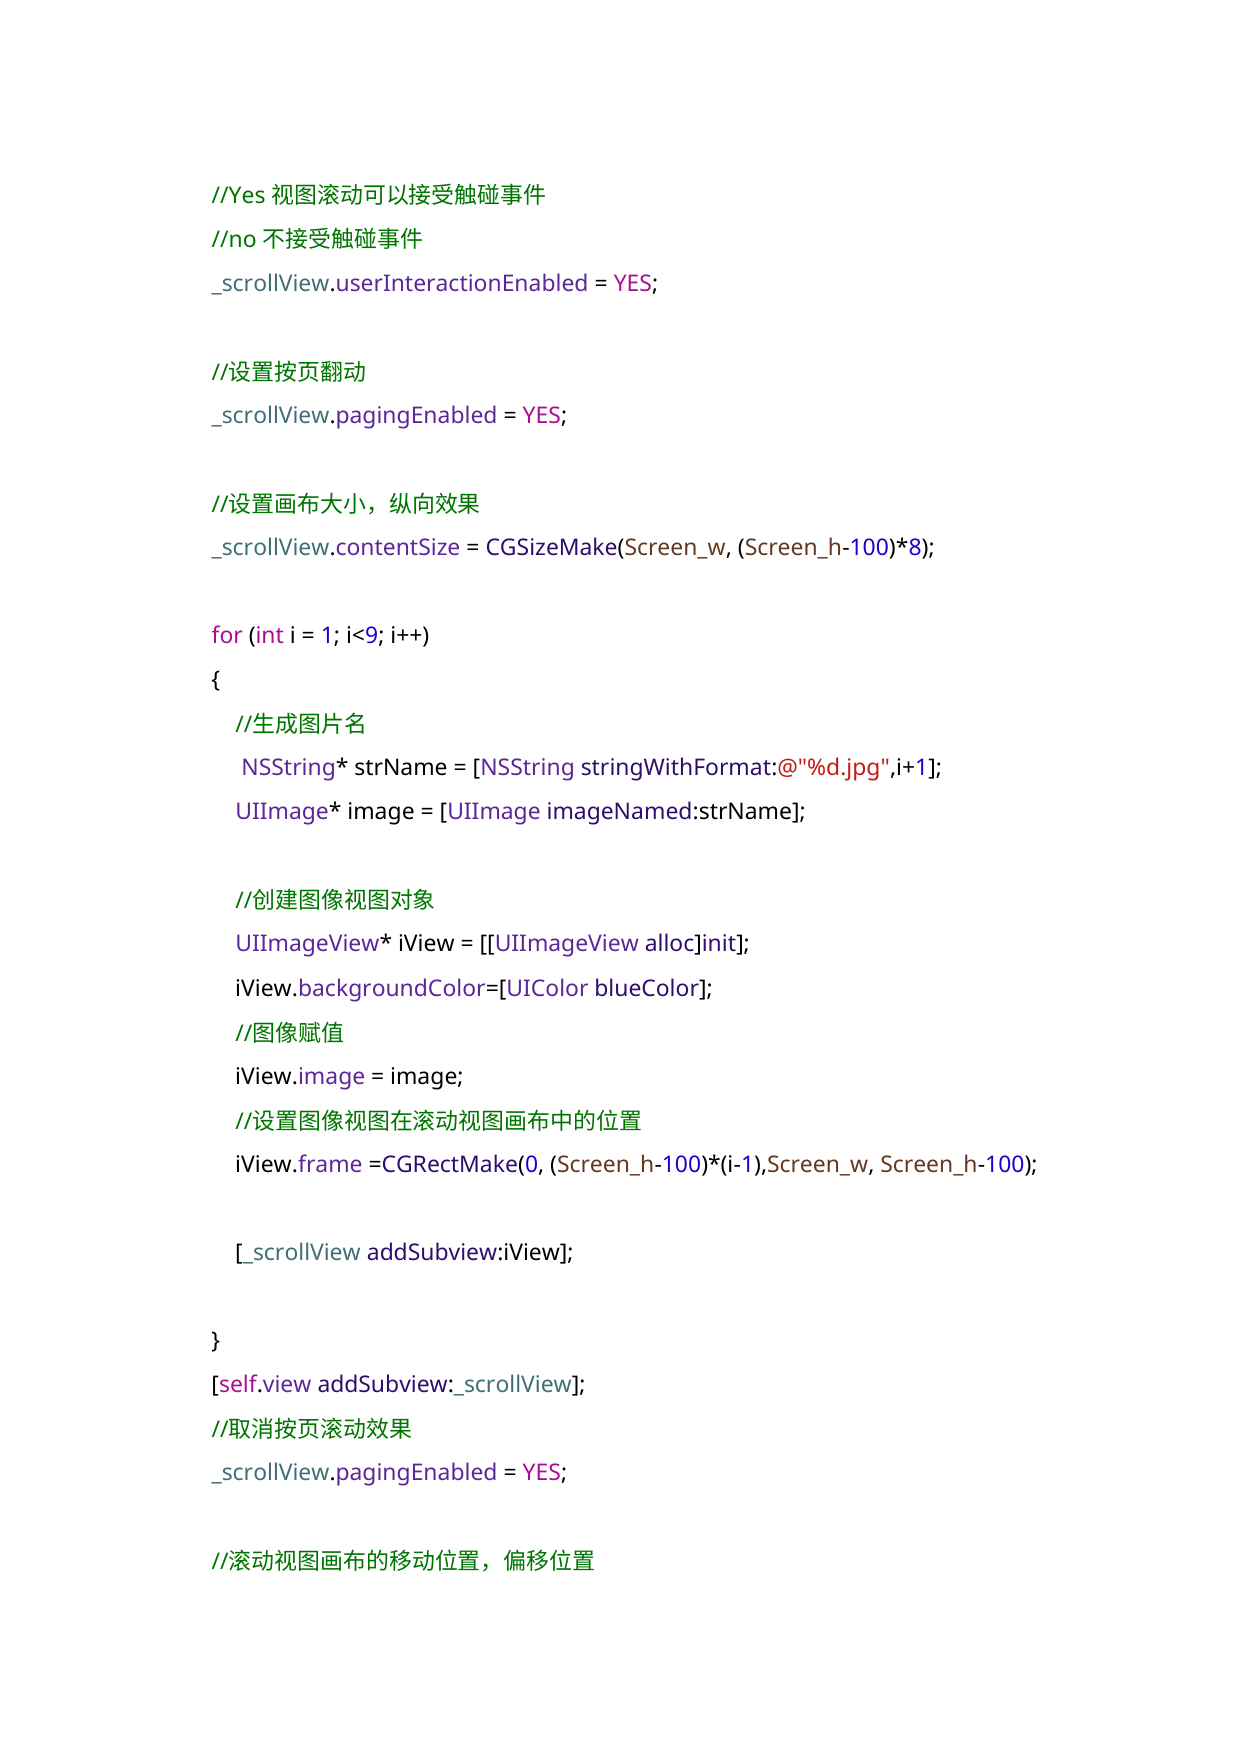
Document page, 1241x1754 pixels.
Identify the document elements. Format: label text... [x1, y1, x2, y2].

text //滚动视图画布的移动位置，偏移位置 [187, 1538, 1053, 1582]
text UIImageView* iView = [[UIImageView alloc]init]; [187, 921, 1053, 965]
text [_scrollView addSubview:iView]; [187, 1229, 1053, 1273]
text iView.frame =CGRectMake(0, (Screen_h-100)*(i-1),Screen_w, Screen_h-100); [187, 1141, 1053, 1185]
text } [187, 1318, 1053, 1362]
text iView.backgroundColor=[UIColor blueColor]; [187, 965, 1053, 1009]
text //设置画布大小，纵向效果 [187, 480, 1053, 524]
text _scrollView.pagingEnabled = YES; [187, 392, 1053, 436]
text //图像赋值 [187, 1009, 1053, 1053]
text //取消按页滚动效果 [187, 1406, 1053, 1450]
text NSString* strName = [NSString stringWithFormat:@"%d.jpg",i+1]; [187, 745, 1053, 789]
text //设置图像视图在滚动视图画布中的位置 [187, 1097, 1053, 1141]
text //创建图像视图对象 [187, 877, 1053, 921]
text _scrollView.contentSize = CGSizeMake(Screen_w, (Screen_h-100)*8); [187, 524, 1053, 568]
text for (int i = 1; i<9; i++) [187, 613, 1053, 657]
text _scrollView.userInteractionEnabled = YES; [187, 260, 1053, 304]
text { [187, 657, 1053, 701]
text //Yes 视图滚动可以接受触碰事件 [187, 172, 1053, 216]
text //生成图片名 [187, 701, 1053, 745]
text //设置按页翻动 [187, 348, 1053, 392]
text UIImage* image = [UIImage imageNamed:strName]; [187, 789, 1053, 833]
text //no 不接受触碰事件 [187, 216, 1053, 260]
text _scrollView.pagingEnabled = YES; [187, 1450, 1053, 1494]
text [self.view addSubview:_scrollView]; [187, 1362, 1053, 1406]
text iView.image = image; [187, 1053, 1053, 1097]
